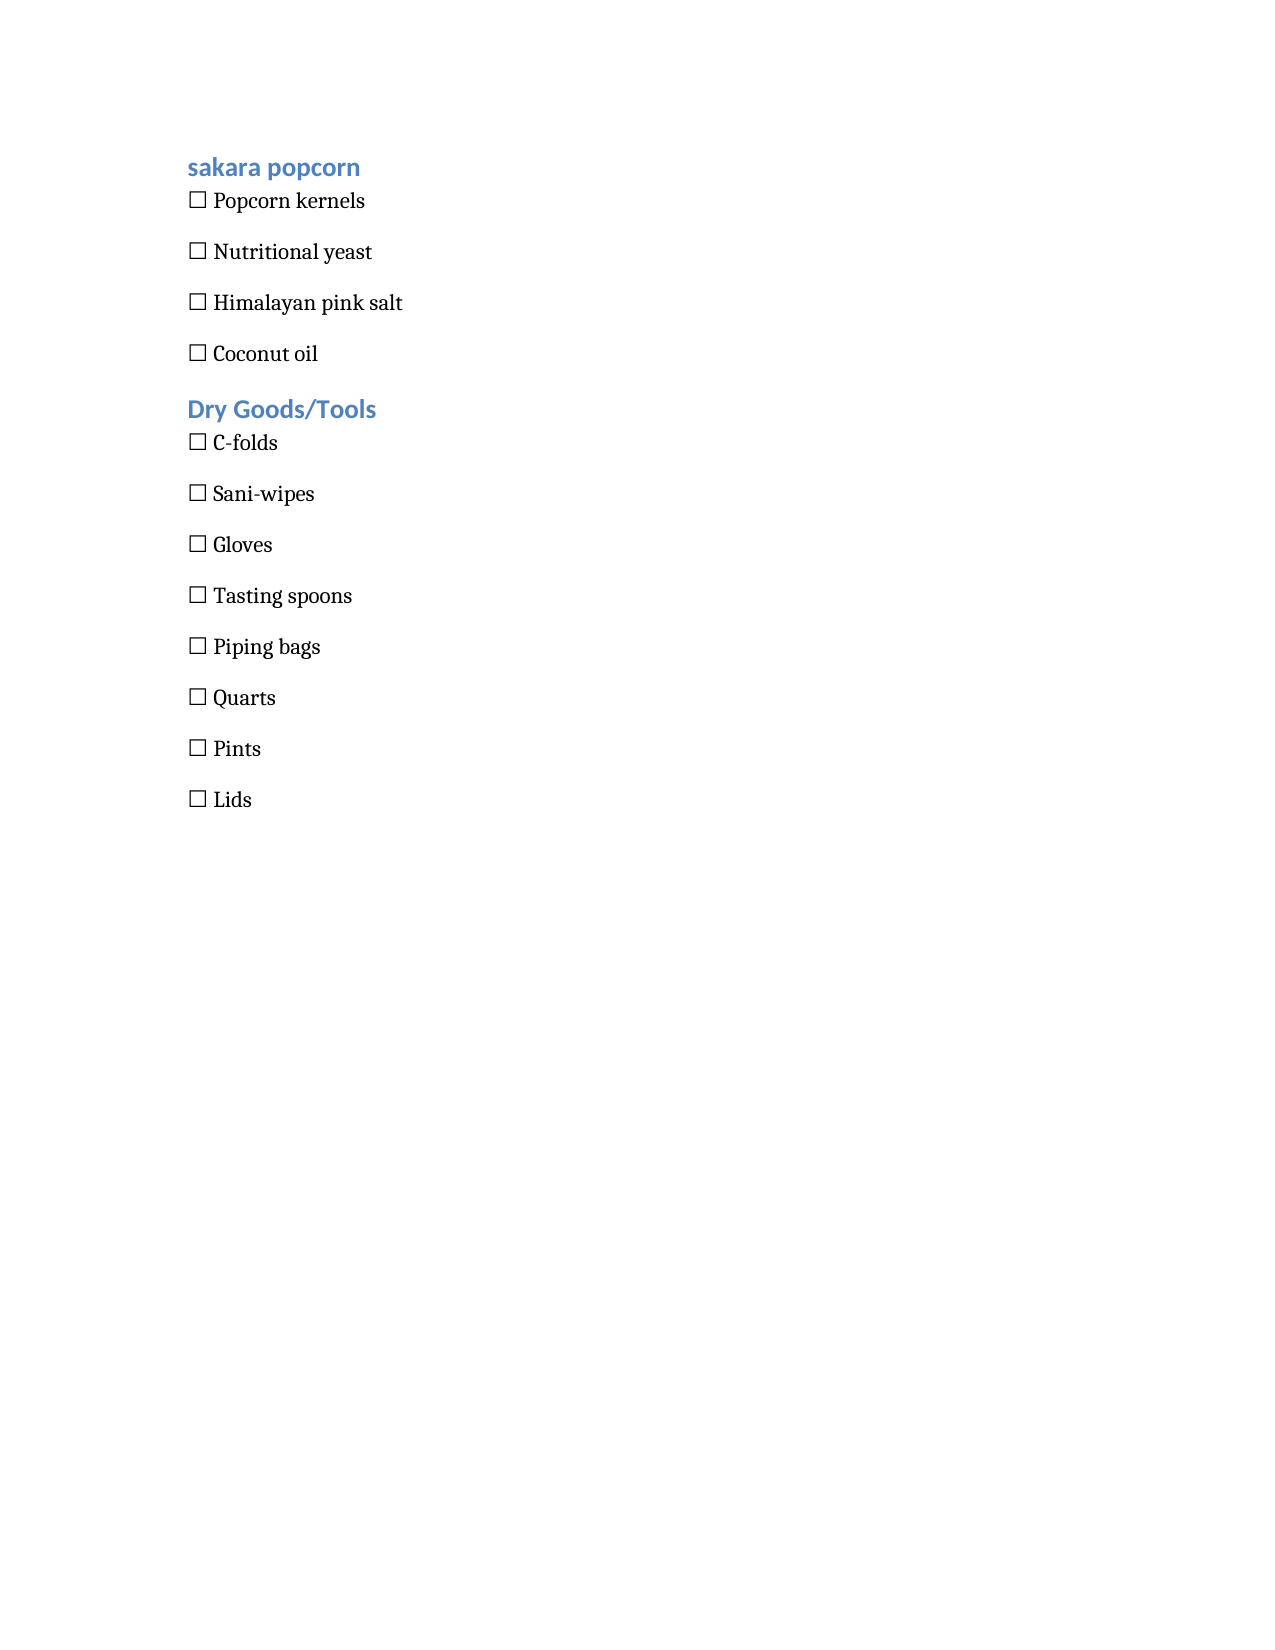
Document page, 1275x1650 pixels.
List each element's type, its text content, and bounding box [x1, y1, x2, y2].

subtitle Dry Goods/Tools [187, 392, 1087, 425]
subtitle sakara popcorn [187, 150, 1087, 183]
text ☐ Pints [187, 736, 1087, 763]
text ☐ Himalayan pink salt [187, 290, 1087, 316]
text ☐ Tasting spoons [187, 583, 1087, 609]
text ☐ Coconut oil [187, 341, 1087, 367]
text ☐ Nutritional yeast [187, 239, 1087, 265]
text ☐ Lids [187, 787, 1087, 814]
text ☐ Popcorn kernels [187, 188, 1087, 214]
text ☐ C-folds [187, 430, 1087, 456]
text ☐ Piping bags [187, 634, 1087, 661]
text ☐ Sani-wipes [187, 481, 1087, 507]
text ☐ Quarts [187, 685, 1087, 712]
text ☐ Gloves [187, 532, 1087, 558]
